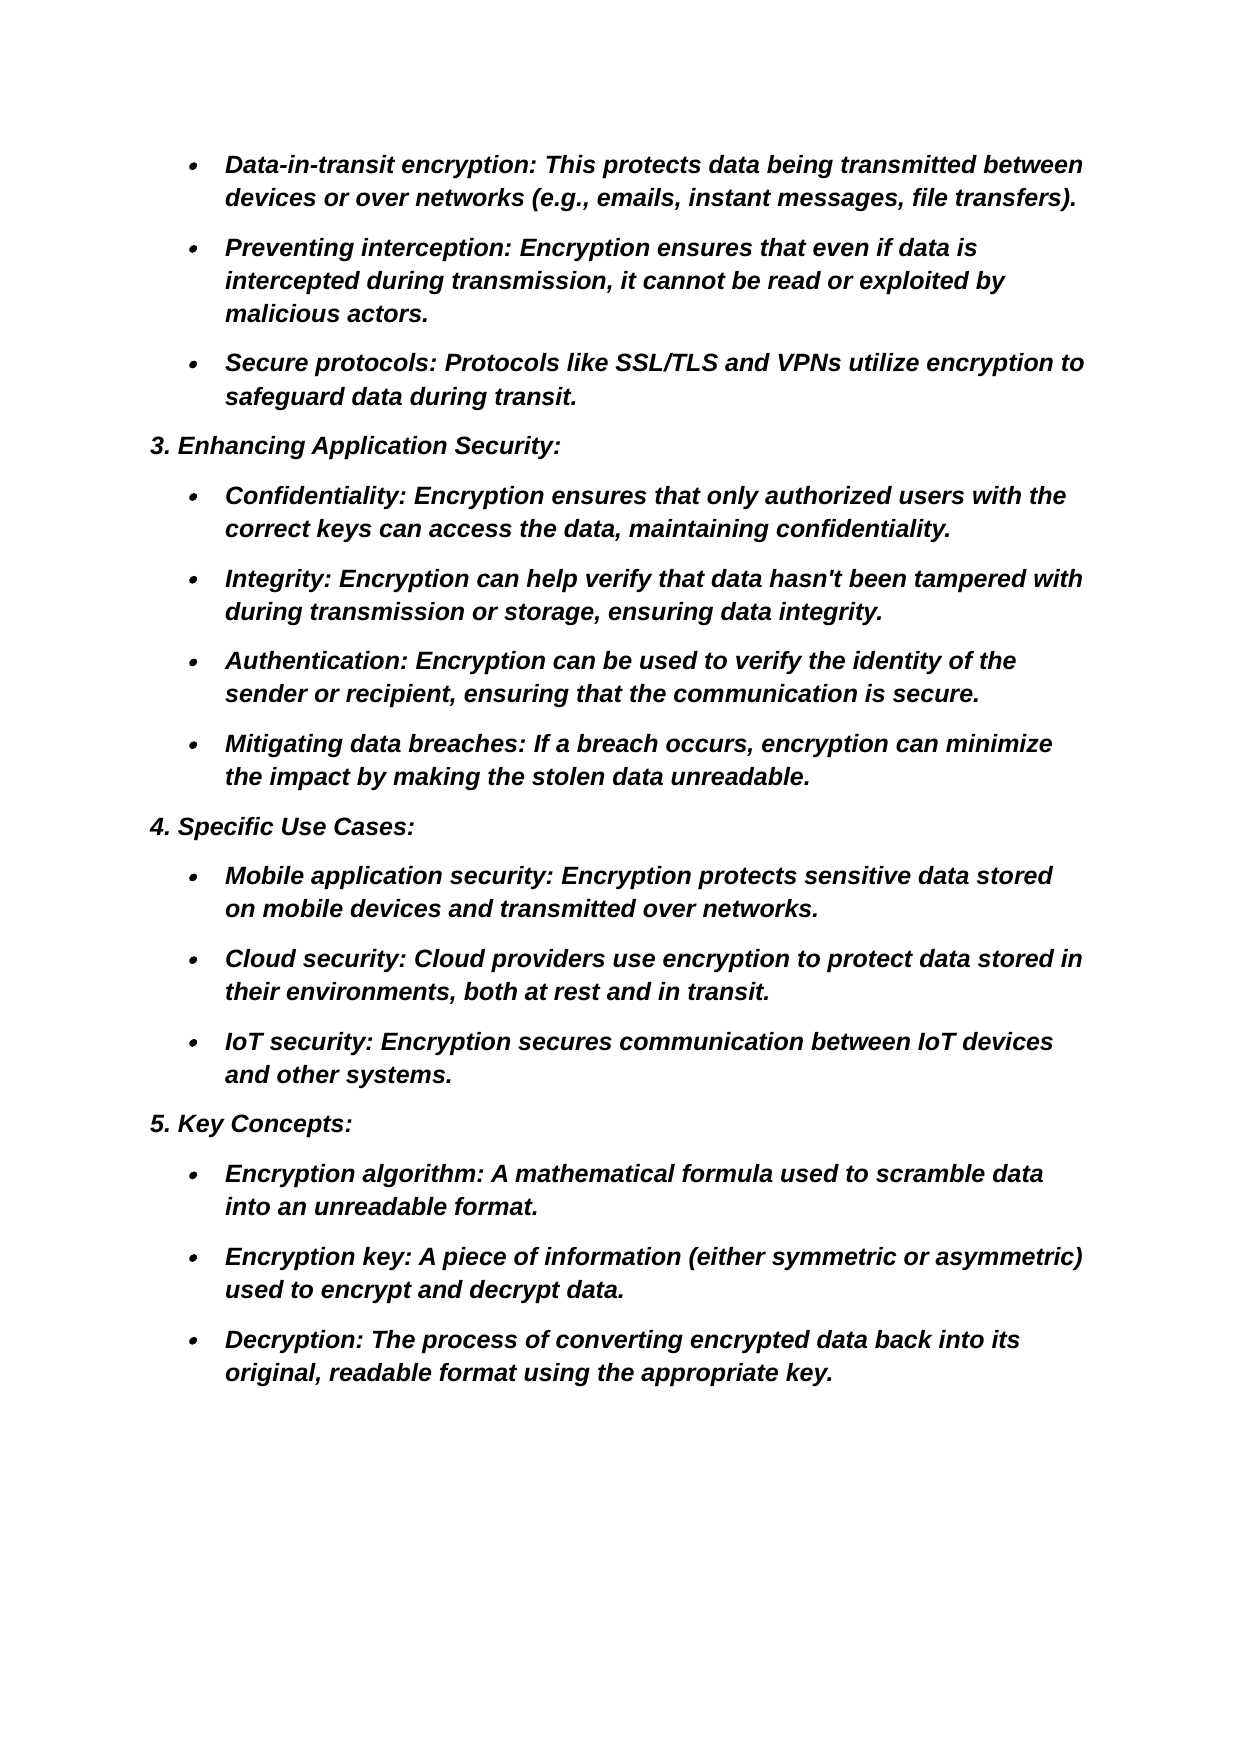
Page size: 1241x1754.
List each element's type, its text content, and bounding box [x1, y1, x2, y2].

list Secure protocols: Protocols like SSL/TLS and VPNs utilize encryption to safeguard data during transit. [187, 348, 1090, 410]
list Preventing interception: Encryption ensures that even if data is intercepted during transmission, it cannot be read or exploited by malicious actors. [187, 233, 1090, 327]
list Cloud security: Cloud providers use encryption to protect data stored in their environments, both at rest and in transit. [187, 944, 1090, 1006]
list IoT security: Encryption secures communication between IoT devices and other systems. [187, 1027, 1090, 1088]
list Integrity: Encryption can help verify that data hasn't been tampered with during transmission or storage, ensuring data integrity. [187, 563, 1090, 625]
list Confidentiality: Encryption ensures that only authorized users with the correct keys can access the data, maintaining confidentiality. [187, 481, 1090, 543]
text 5. Key Concepts: [150, 1109, 1090, 1138]
list Encryption algorithm: A mathematical formula used to scramble data into an unreadable format. [187, 1159, 1090, 1221]
list Mobile application security: Encryption protects sensitive data stored on mobile devices and transmitted over networks. [187, 861, 1090, 923]
text 3. Enhancing Application Security: [150, 431, 1090, 460]
list Mitigating data breaches: If a breach occurs, encryption can minimize the impact by making the stolen data unreadable. [187, 729, 1090, 791]
list Encryption key: A piece of information (either symmetric or asymmetric) used to encrypt and decrypt data. [187, 1242, 1090, 1304]
list Decryption: The process of converting encrypted data back into its original, readable format using the appropriate key. [187, 1324, 1090, 1386]
list Authentication: Encryption can be used to verify the identity of the sender or recipient, ensuring that the communication is secure. [187, 646, 1090, 708]
list Data-in-transit encryption: This protects data being transmitted between devices or over networks (e.g., emails, instant messages, file transfers). [187, 150, 1090, 212]
text 4. Specific Use Cases: [150, 812, 1090, 840]
